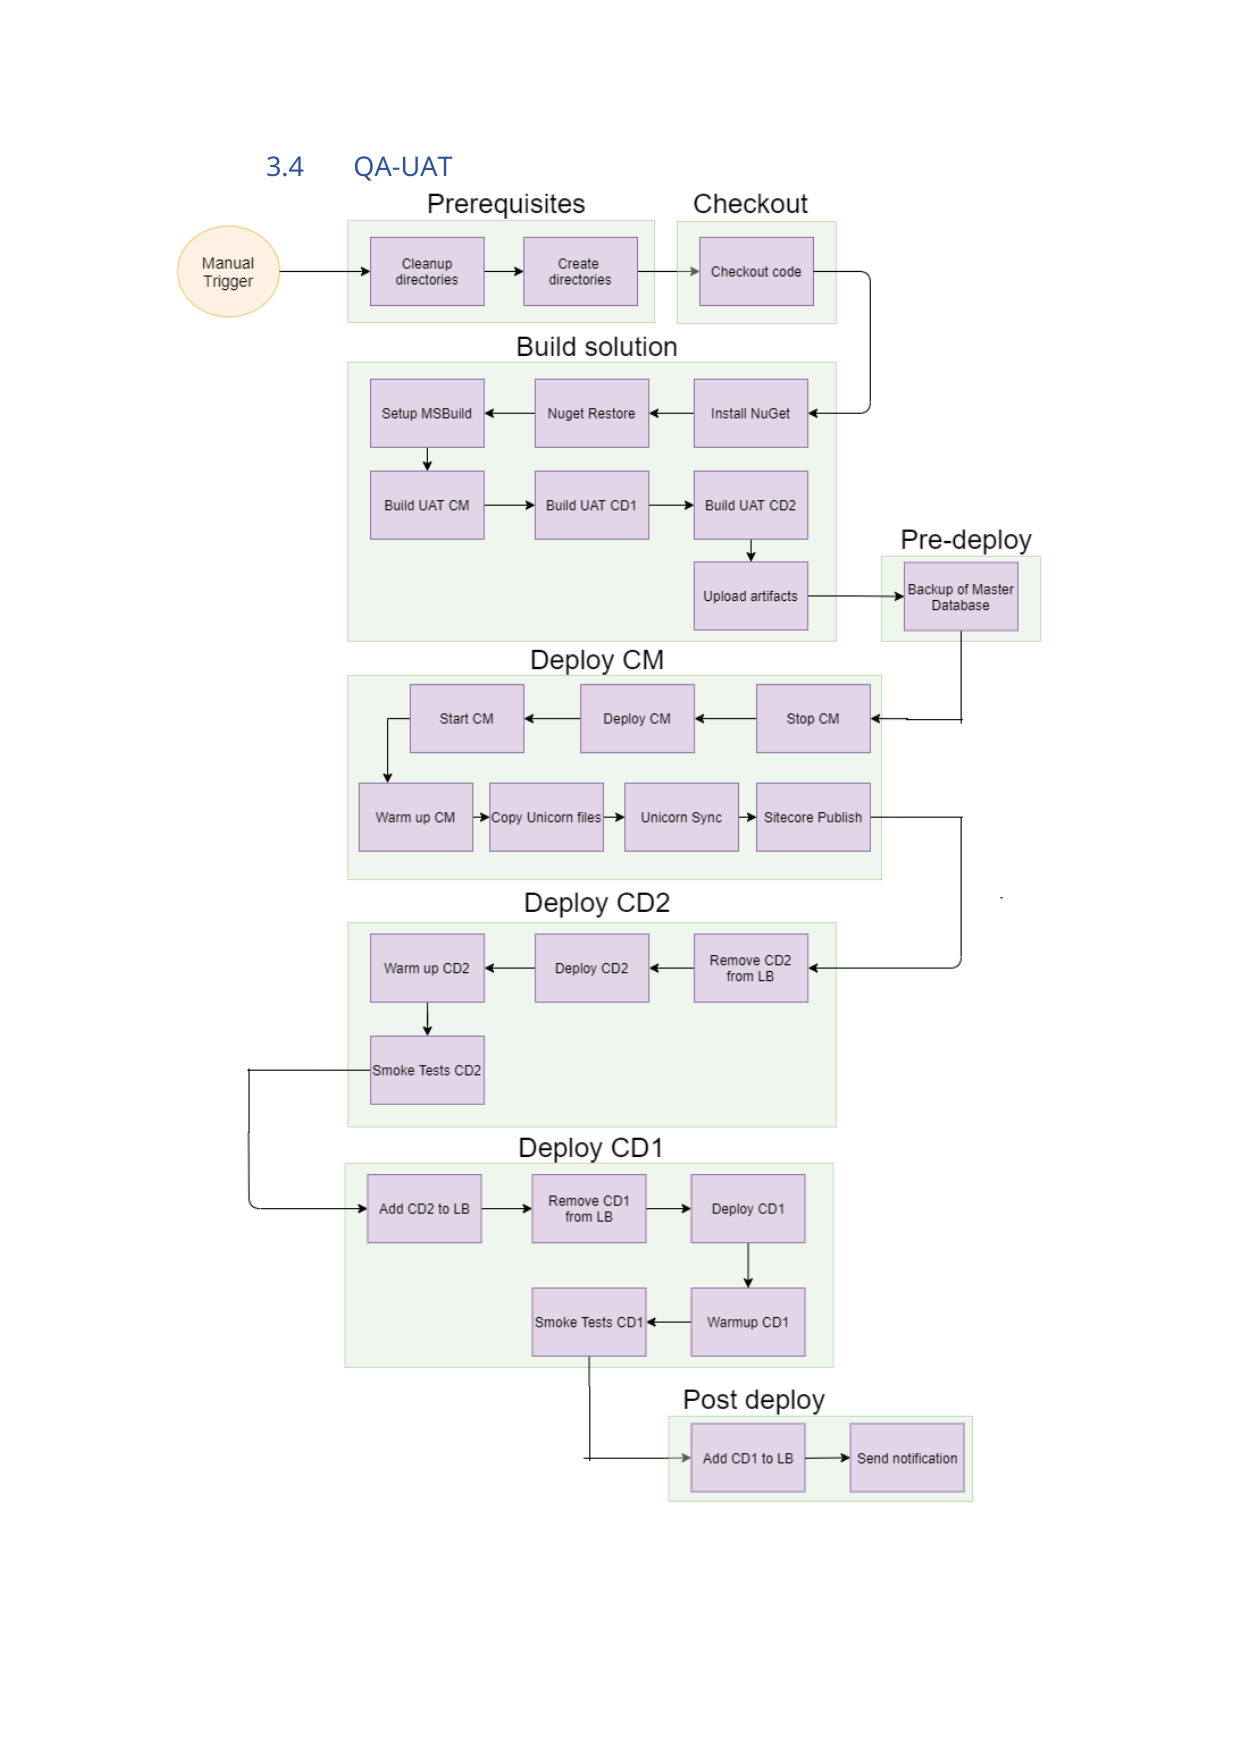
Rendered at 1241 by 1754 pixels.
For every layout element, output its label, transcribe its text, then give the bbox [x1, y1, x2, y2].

picture [177, 187, 1063, 1502]
subtitle 3.4 QA-UAT [266, 148, 1063, 184]
